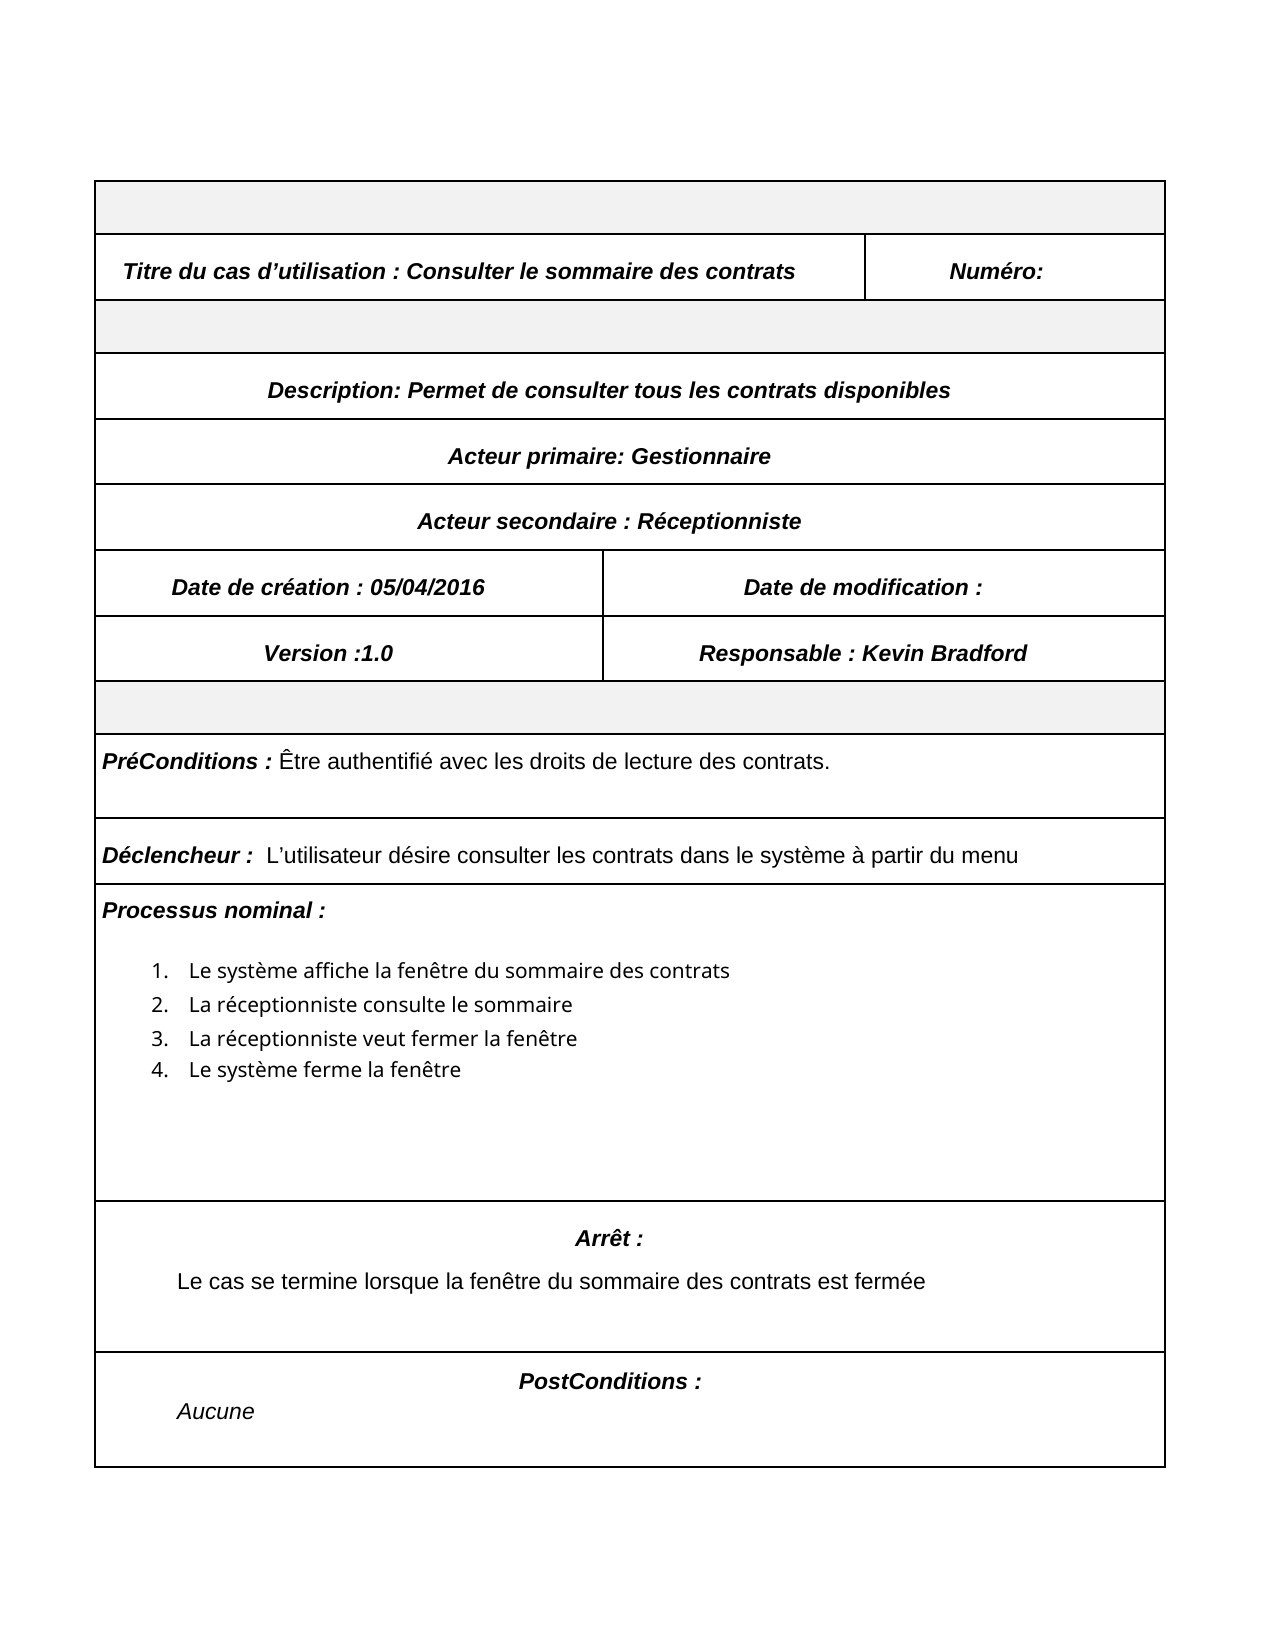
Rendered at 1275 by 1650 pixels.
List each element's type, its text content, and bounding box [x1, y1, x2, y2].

table_cell Date de création : 05/04/2016 [96, 551, 602, 614]
table_cell Version :1.0 [96, 617, 602, 680]
table_cell Acteur primaire: Gestionnaire [96, 420, 1164, 483]
table_cell Numéro: [866, 235, 1164, 299]
table_cell Description: Permet de consulter tous les contrats disponibles [96, 354, 1164, 418]
table_cell [96, 301, 1164, 352]
table_cell Titre du cas d’utilisation : Consulter le sommaire des contrats [96, 235, 864, 299]
table_cell Processus nominal : Le système affiche la fenêtre du sommaire des contrats La réceptionniste consulte le sommaire La réceptionniste veut fermer la fenêtre Le système ferme la fenêtre [96, 885, 1164, 1200]
table_cell Responsable : Kevin Bradford [604, 617, 1164, 680]
table_cell [96, 682, 1164, 733]
table_cell Acteur secondaire : Réceptionniste [96, 485, 1164, 549]
table_header [96, 182, 1164, 233]
table_cell Déclencheur : L’utilisateur désire consulter les contrats dans le système à partir du menu [96, 819, 1164, 883]
table_cell PréConditions : Être authentifié avec les droits de lecture des contrats. [96, 735, 1164, 817]
table_cell Arrêt : Le cas se termine lorsque la fenêtre du sommaire des contrats est fermée [96, 1202, 1164, 1351]
table_cell Date de modification : [604, 551, 1164, 614]
table_cell PostConditions : Aucune [96, 1353, 1164, 1466]
